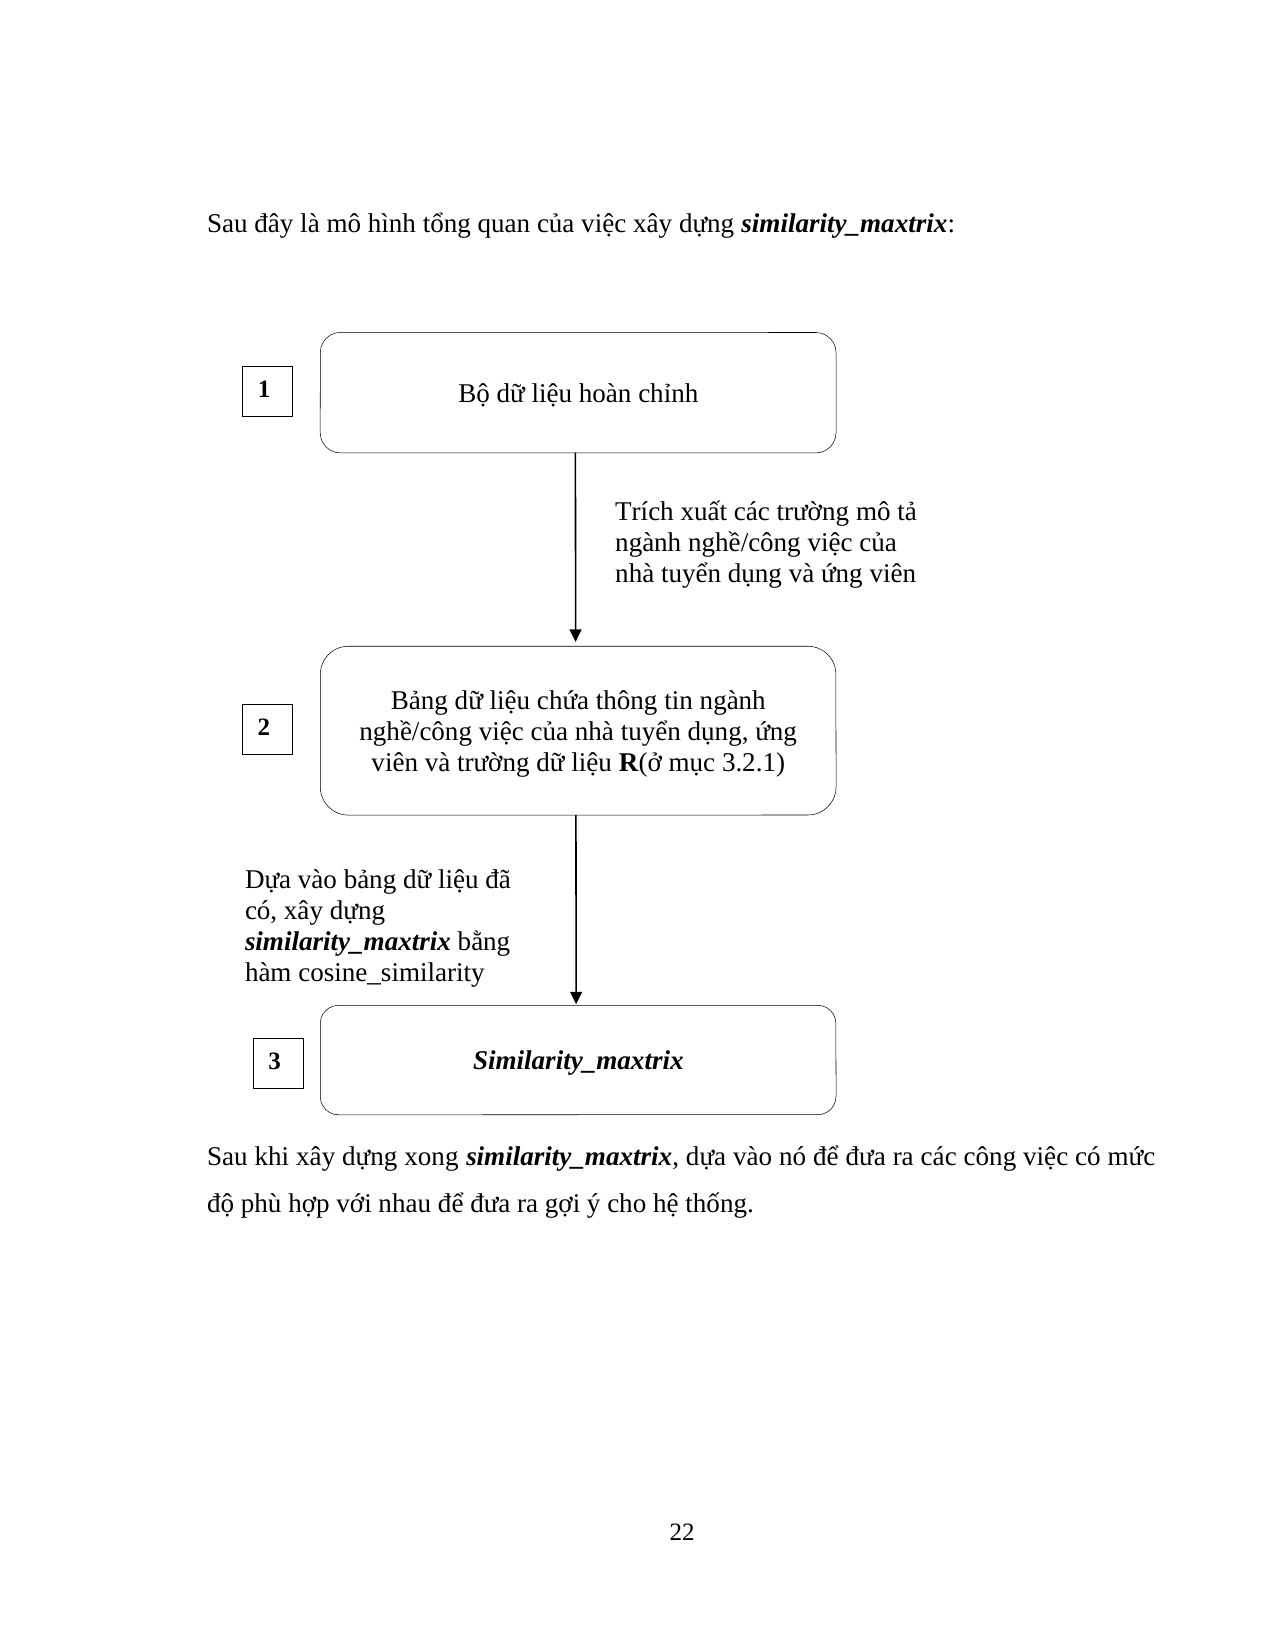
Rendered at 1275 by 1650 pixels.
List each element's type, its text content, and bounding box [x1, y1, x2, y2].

text Sau đây là mô hình tổng quan của việc xây dựng similarity_maxtrix: [207, 207, 1157, 238]
text Sau khi xây dựng xong similarity_maxtrix, dựa vào nó để đưa ra các công việc có mức độ phù hợp với nhau để đưa ra gợi ý cho hệ thống. [207, 1140, 1157, 1218]
